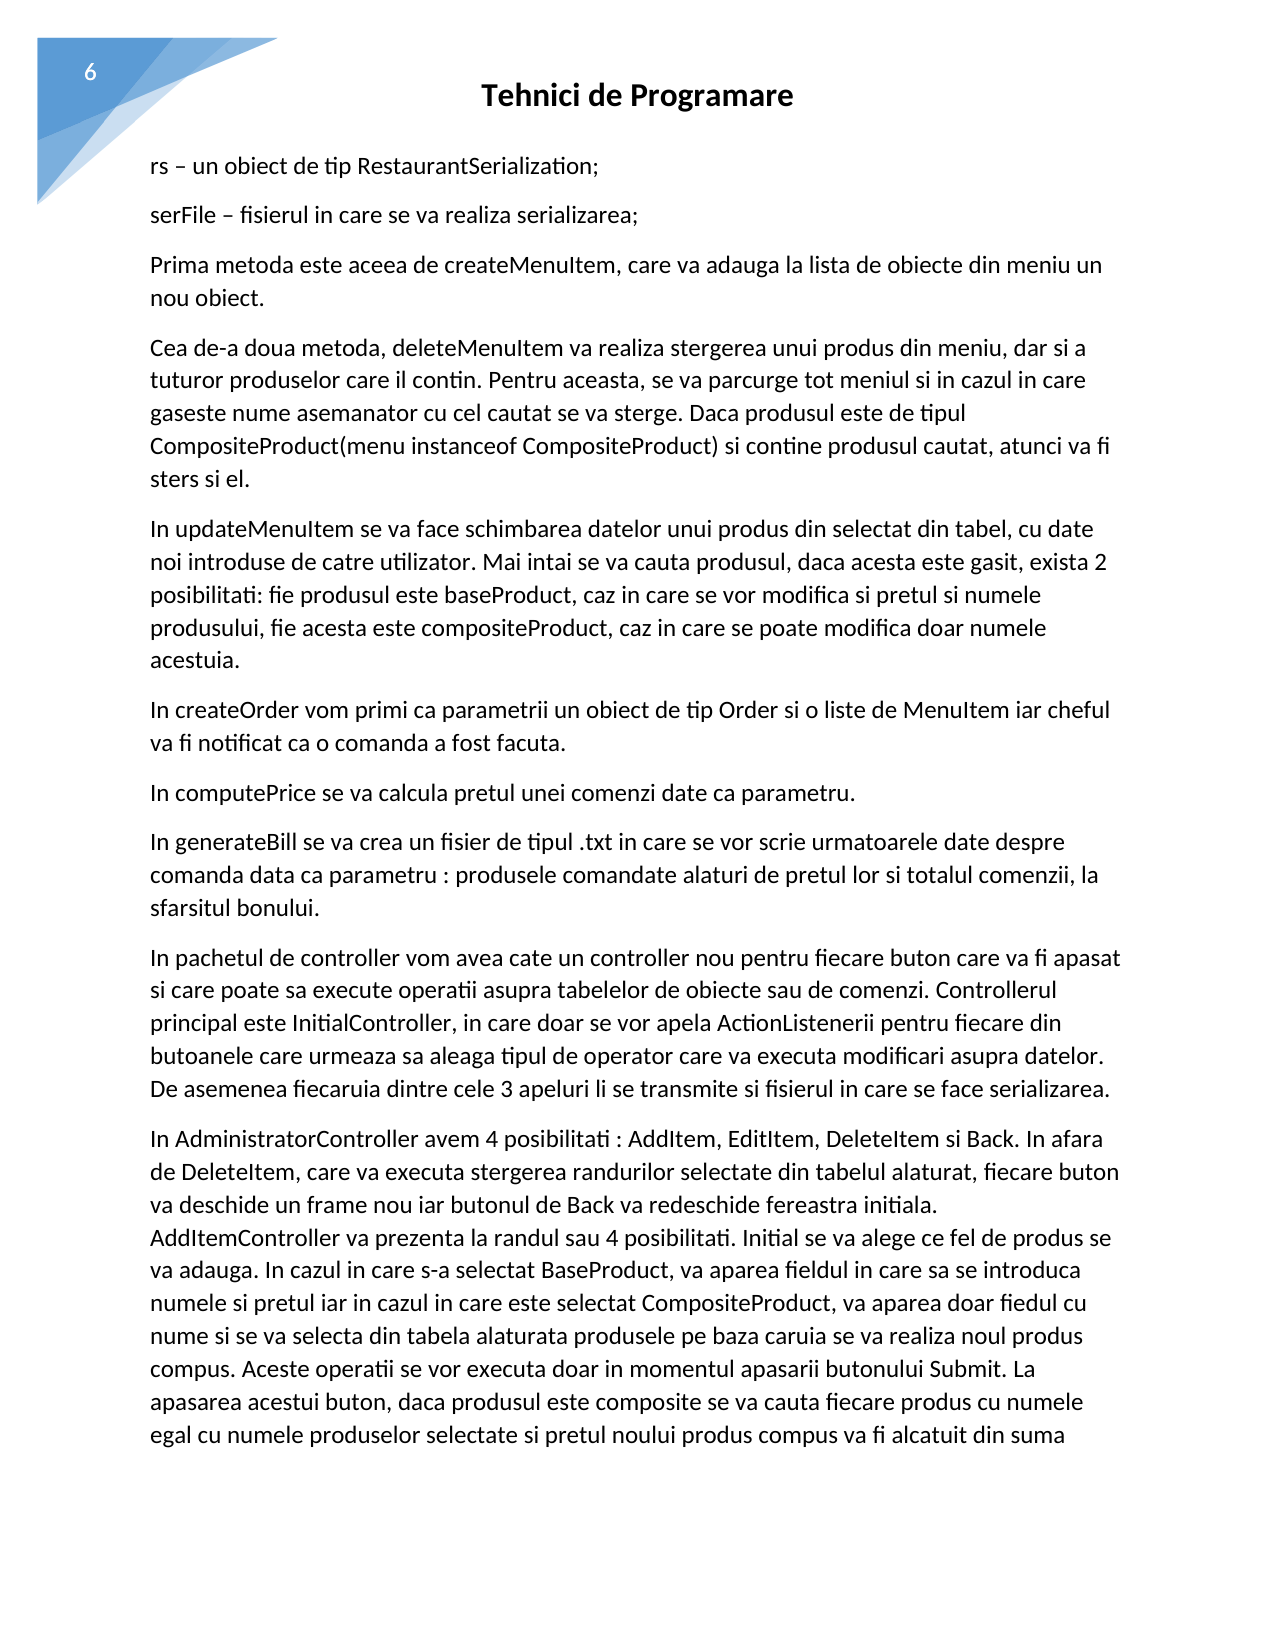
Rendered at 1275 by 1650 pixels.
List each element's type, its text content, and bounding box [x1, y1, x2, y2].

picture [37, 37, 279, 206]
text In computePrice se va calcula pretul unei comenzi date ca parametru. [150, 777, 1125, 807]
text Cea de-a doua metoda, deleteMenuItem va realiza stergerea unui produs din meniu, dar si a tuturor produselor care il contin. Pentru aceasta, se va parcurge tot meniul si in cazul in care gaseste nume asemanator cu cel cautat se va sterge. Daca produsul este de tipul CompositeProduct(menu instanceof CompositeProduct) si contine produsul cautat, atunci va fi sters si el. [150, 332, 1125, 494]
text rs – un obiect de tip RestaurantSerialization; [150, 150, 1125, 181]
text In createOrder vom primi ca parametrii un obiect de tip Order si o liste de MenuItem iar cheful va fi notificat ca o comanda a fost facuta. [150, 694, 1125, 758]
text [150, 1123, 1125, 1450]
text In generateBill se va crea un fisier de tipul .txt in care se vor scrie urmatoarele date despre comanda data ca parametru : produsele comandate alaturi de pretul lor si totalul comenzii, la sfarsitul bonului. [150, 826, 1125, 923]
text In pachetul de controller vom avea cate un controller nou pentru fiecare buton care va fi apasat si care poate sa execute operatii asupra tabelelor de obiecte sau de comenzi. Controllerul principal este InitialController, in care doar se vor apela ActionListenerii pentru fiecare din butoanele care urmeaza sa aleaga tipul de operator care va executa modificari asupra datelor. De asemenea fiecaruia dintre cele 3 apeluri li se transmite si fisierul in care se face serializarea. [150, 942, 1125, 1104]
text In updateMenuItem se va face schimbarea datelor unui produs din selectat din tabel, cu date noi introduse de catre utilizator. Mai intai se va cauta produsul, daca acesta este gasit, exista 2 posibilitati: fie produsul este baseProduct, caz in care se vor modifica si pretul si numele produsului, fie acesta este compositeProduct, caz in care se poate modifica doar numele acestuia. [150, 513, 1125, 675]
text Prima metoda este aceea de createMenuItem, care va adauga la lista de obiecte din meniu un nou obiect. [150, 249, 1125, 313]
text serFile – fisierul in care se va realiza serializarea; [150, 199, 1125, 230]
